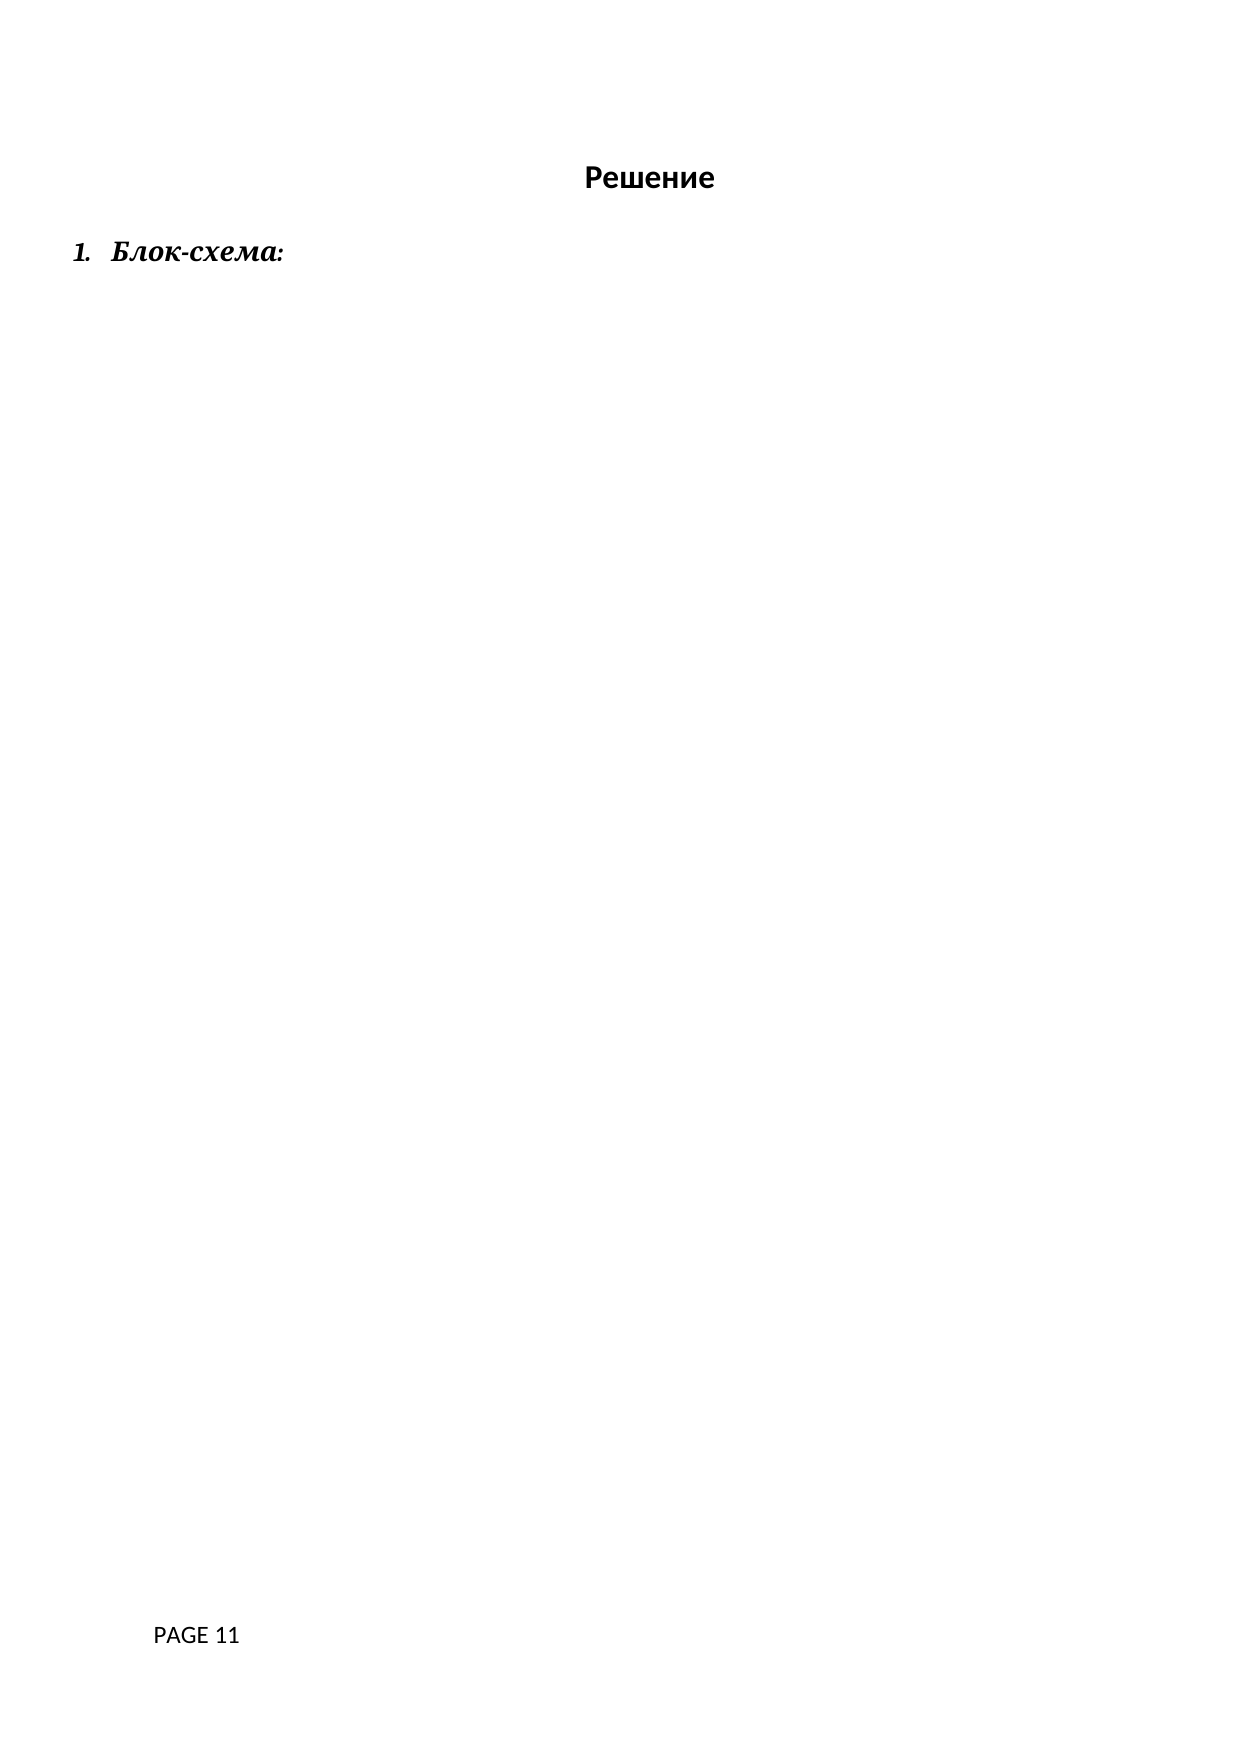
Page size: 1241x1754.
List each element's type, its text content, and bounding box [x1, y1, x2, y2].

subtitle Блок-схема: [74, 237, 1152, 269]
subtitle Решение [74, 156, 1152, 196]
